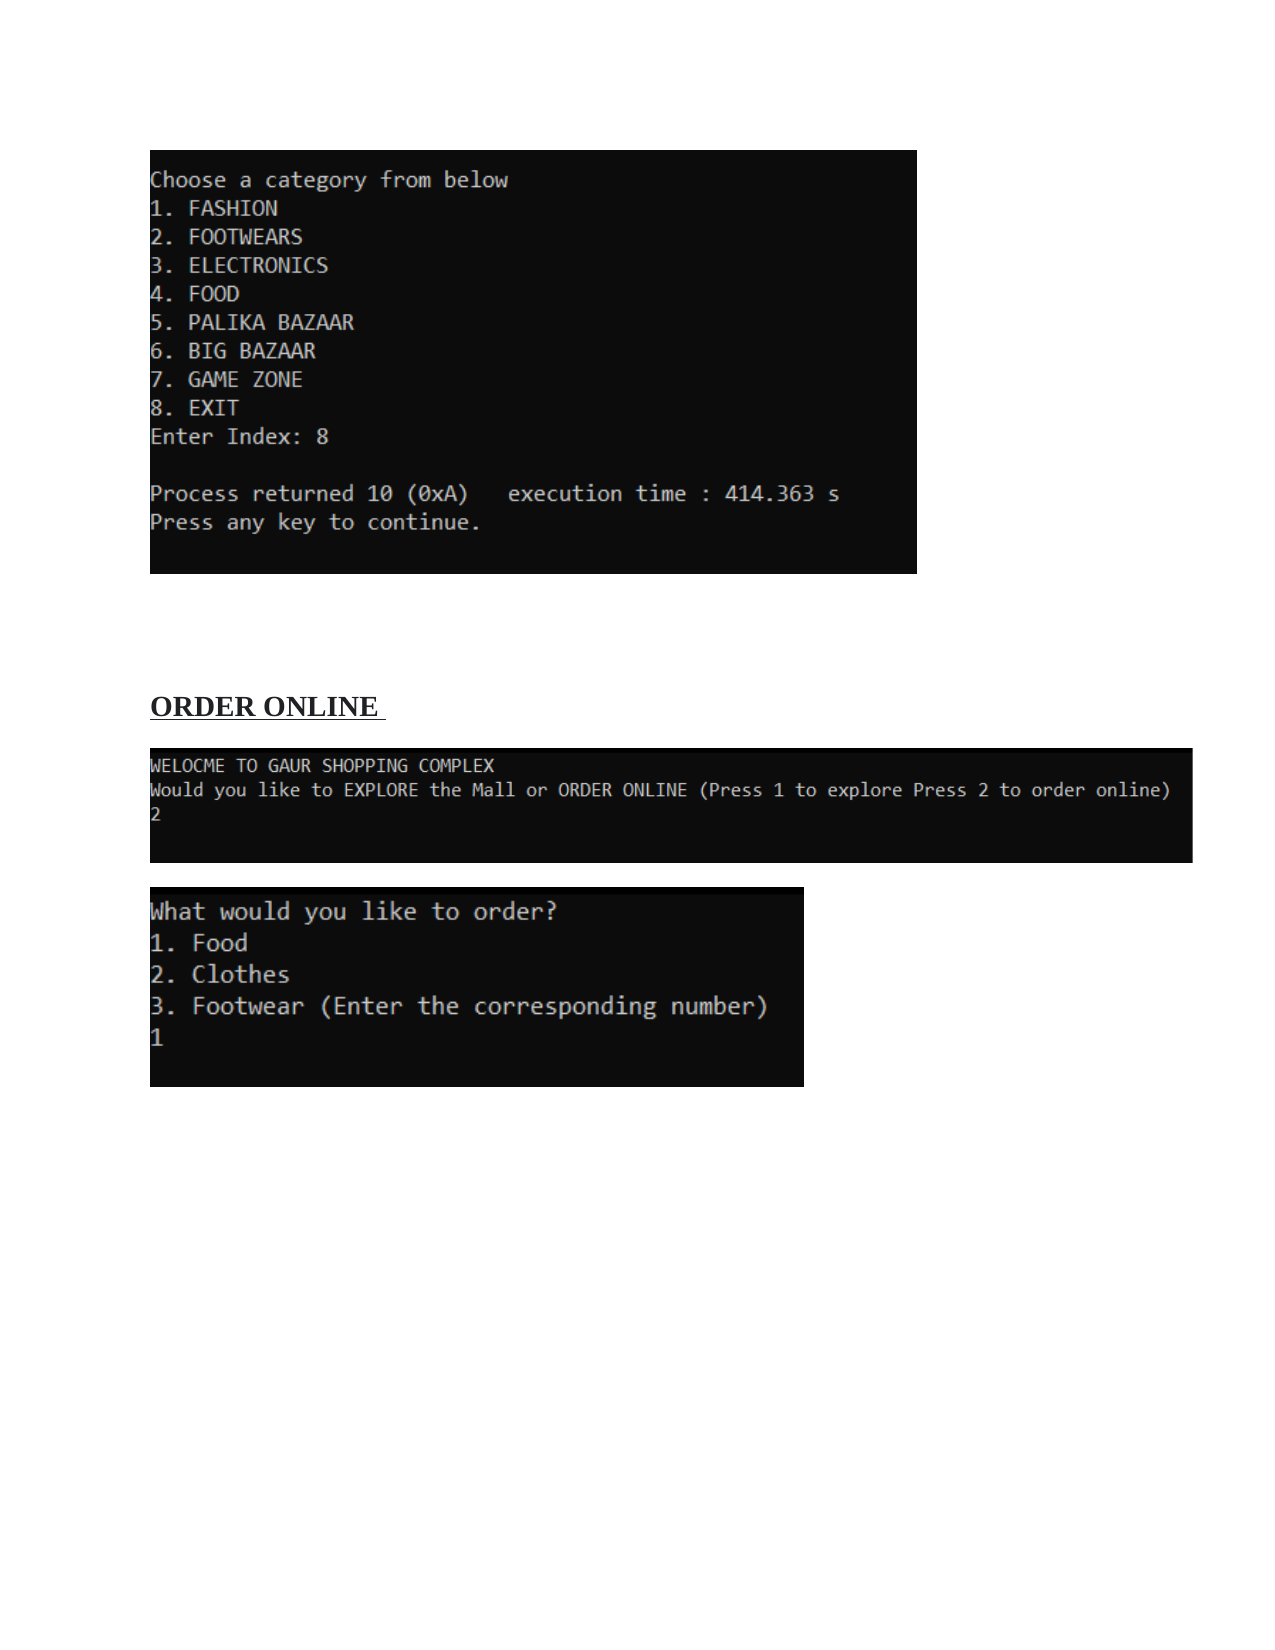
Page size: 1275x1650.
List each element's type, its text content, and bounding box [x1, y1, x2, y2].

picture [150, 887, 804, 1087]
text ORDER ONLINE [150, 689, 1125, 723]
picture [150, 150, 917, 574]
picture [150, 748, 1193, 863]
